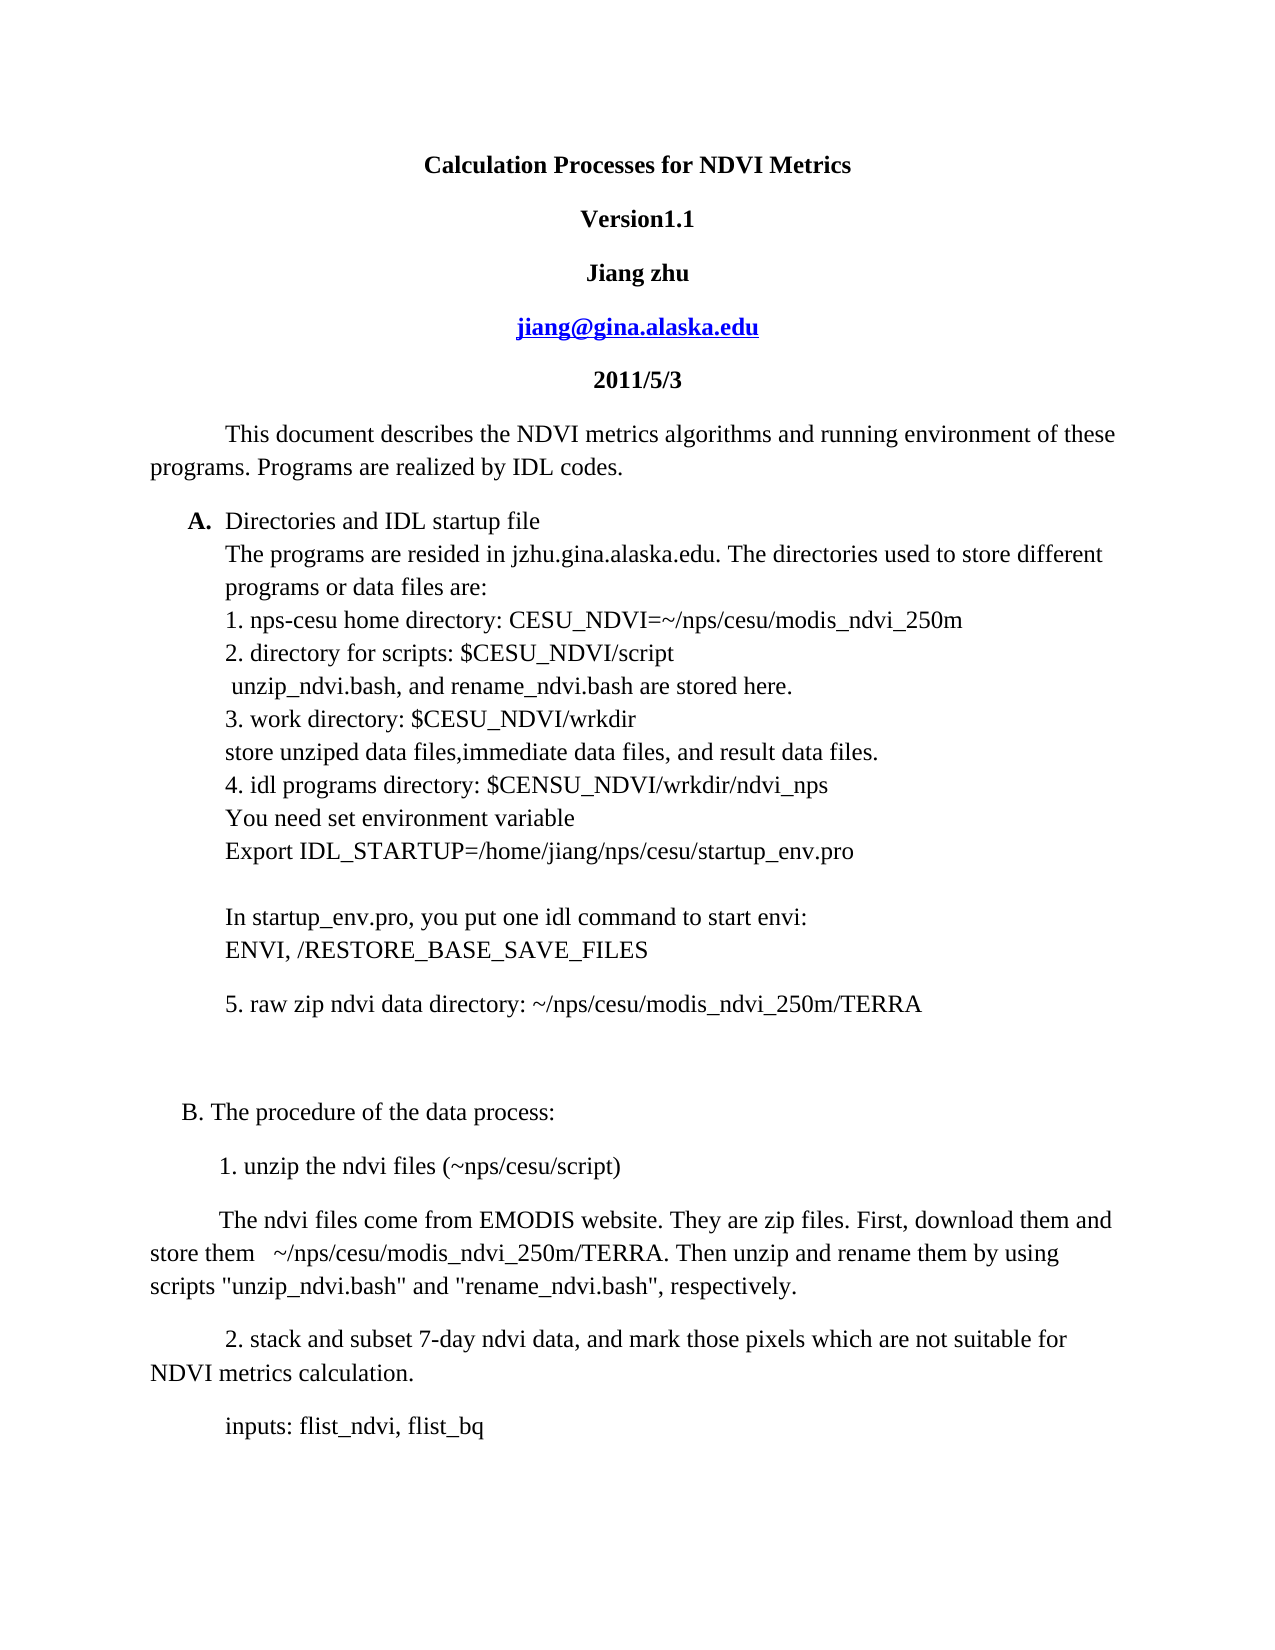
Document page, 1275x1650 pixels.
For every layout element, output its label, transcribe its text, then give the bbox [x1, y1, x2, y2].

text The ndvi files come from EMODIS website. They are zip files. First, download them and store them ~/nps/cesu/modis_ndvi_250m/TERRA. Then unzip and rename them by using scripts "unzip_ndvi.bash" and "rename_ndvi.bash", respectively. [150, 1205, 1125, 1299]
list In startup_env.pro, you put one idl command to start envi: [225, 902, 1125, 931]
text Calculation Processes for NDVI Metrics [150, 150, 1125, 179]
list Export IDL_STARTUP=/home/jiang/nps/cesu/startup_env.pro [225, 836, 1125, 865]
list 3. work directory: $CESU_NDVI/wrkdir [225, 704, 1125, 733]
text 5. raw zip ndvi data directory: ~/nps/cesu/modis_ndvi_250m/TERRA [225, 989, 1125, 1018]
text 2011/5/3 [150, 365, 1125, 394]
list unzip_ndvi.bash, and rename_ndvi.bash are stored here. [225, 671, 1125, 700]
text Jiang zhu [150, 258, 1125, 286]
list The programs are resided in jzhu.gina.alaska.edu. The directories used to store different programs or data files are: [225, 539, 1125, 601]
list Directories and IDL startup file [187, 506, 1125, 535]
text jiang@gina.alaska.edu [150, 312, 1125, 340]
list 1. nps-cesu home directory: CESU_NDVI=~/nps/cesu/modis_ndvi_250m [225, 605, 1125, 634]
text B. The procedure of the data process: [150, 1097, 1125, 1126]
list 4. idl programs directory: $CENSU_NDVI/wrkdir/ndvi_nps [225, 770, 1125, 799]
text 1. unzip the ndvi files (~nps/cesu/script) [150, 1151, 1125, 1179]
text This document describes the NDVI metrics algorithms and running environment of these programs. Programs are realized by IDL codes. [150, 419, 1125, 481]
text Version1.1 [150, 204, 1125, 233]
text 2. stack and subset 7-day ndvi data, and mark those pixels which are not suitable for NDVI metrics calculation. [150, 1324, 1125, 1386]
text inputs: flist_ndvi, flist_bq [150, 1411, 1125, 1440]
list You need set environment variable [225, 803, 1125, 832]
list ENVI, /RESTORE_BASE_SAVE_FILES [225, 935, 1125, 964]
list 2. directory for scripts: $CESU_NDVI/script [225, 638, 1125, 667]
list store unziped data files,immediate data files, and result data files. [225, 737, 1125, 766]
